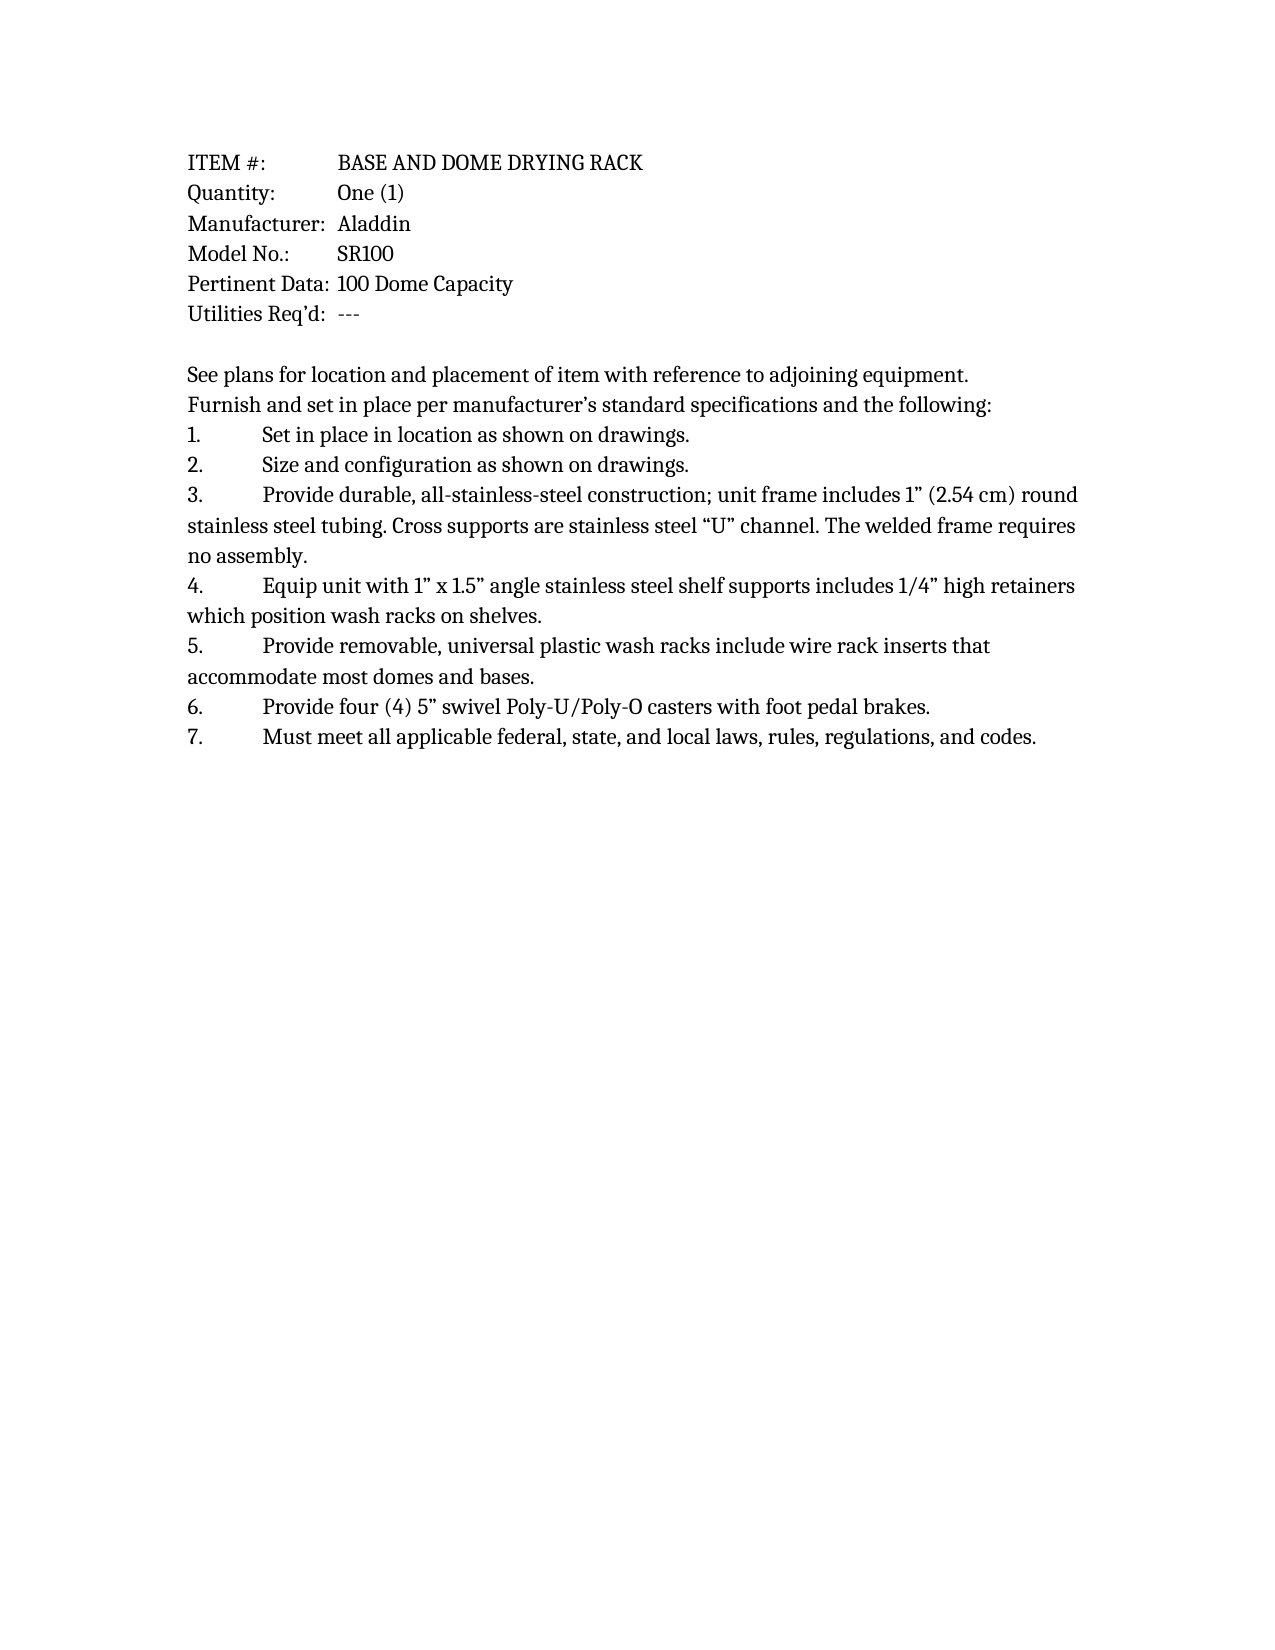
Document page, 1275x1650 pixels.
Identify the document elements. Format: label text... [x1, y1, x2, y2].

text ITEM #: BASE AND DOME DRYING RACK Quantity: One (1) Manufacturer: Aladdin Model No.: SR100 Pertinent Data: 100 Dome Capacity Utilities Req’d: --- See plans for location and placement of item with reference to adjoining equipment. Furnish and set in place per manufacturer’s standard specifications and the following: 1. Set in place in location as shown on drawings. 2. Size and configuration as shown on drawings. 3. Provide durable, all-stainless-steel construction; unit frame includes 1” (2.54 cm) round stainless steel tubing. Cross supports are stainless steel “U” channel. The welded frame requires no assembly. 4. Equip unit with 1” x 1.5” angle stainless steel shelf supports includes 1/4” high retainers which position wash racks on shelves. 5. Provide removable, universal plastic wash racks include wire rack inserts that accommodate most domes and bases. 6. Provide four (4) 5” swivel Poly-U/Poly-O casters with foot pedal brakes. 7. Must meet all applicable federal, state, and local laws, rules, regulations, and codes. [187, 150, 1087, 811]
